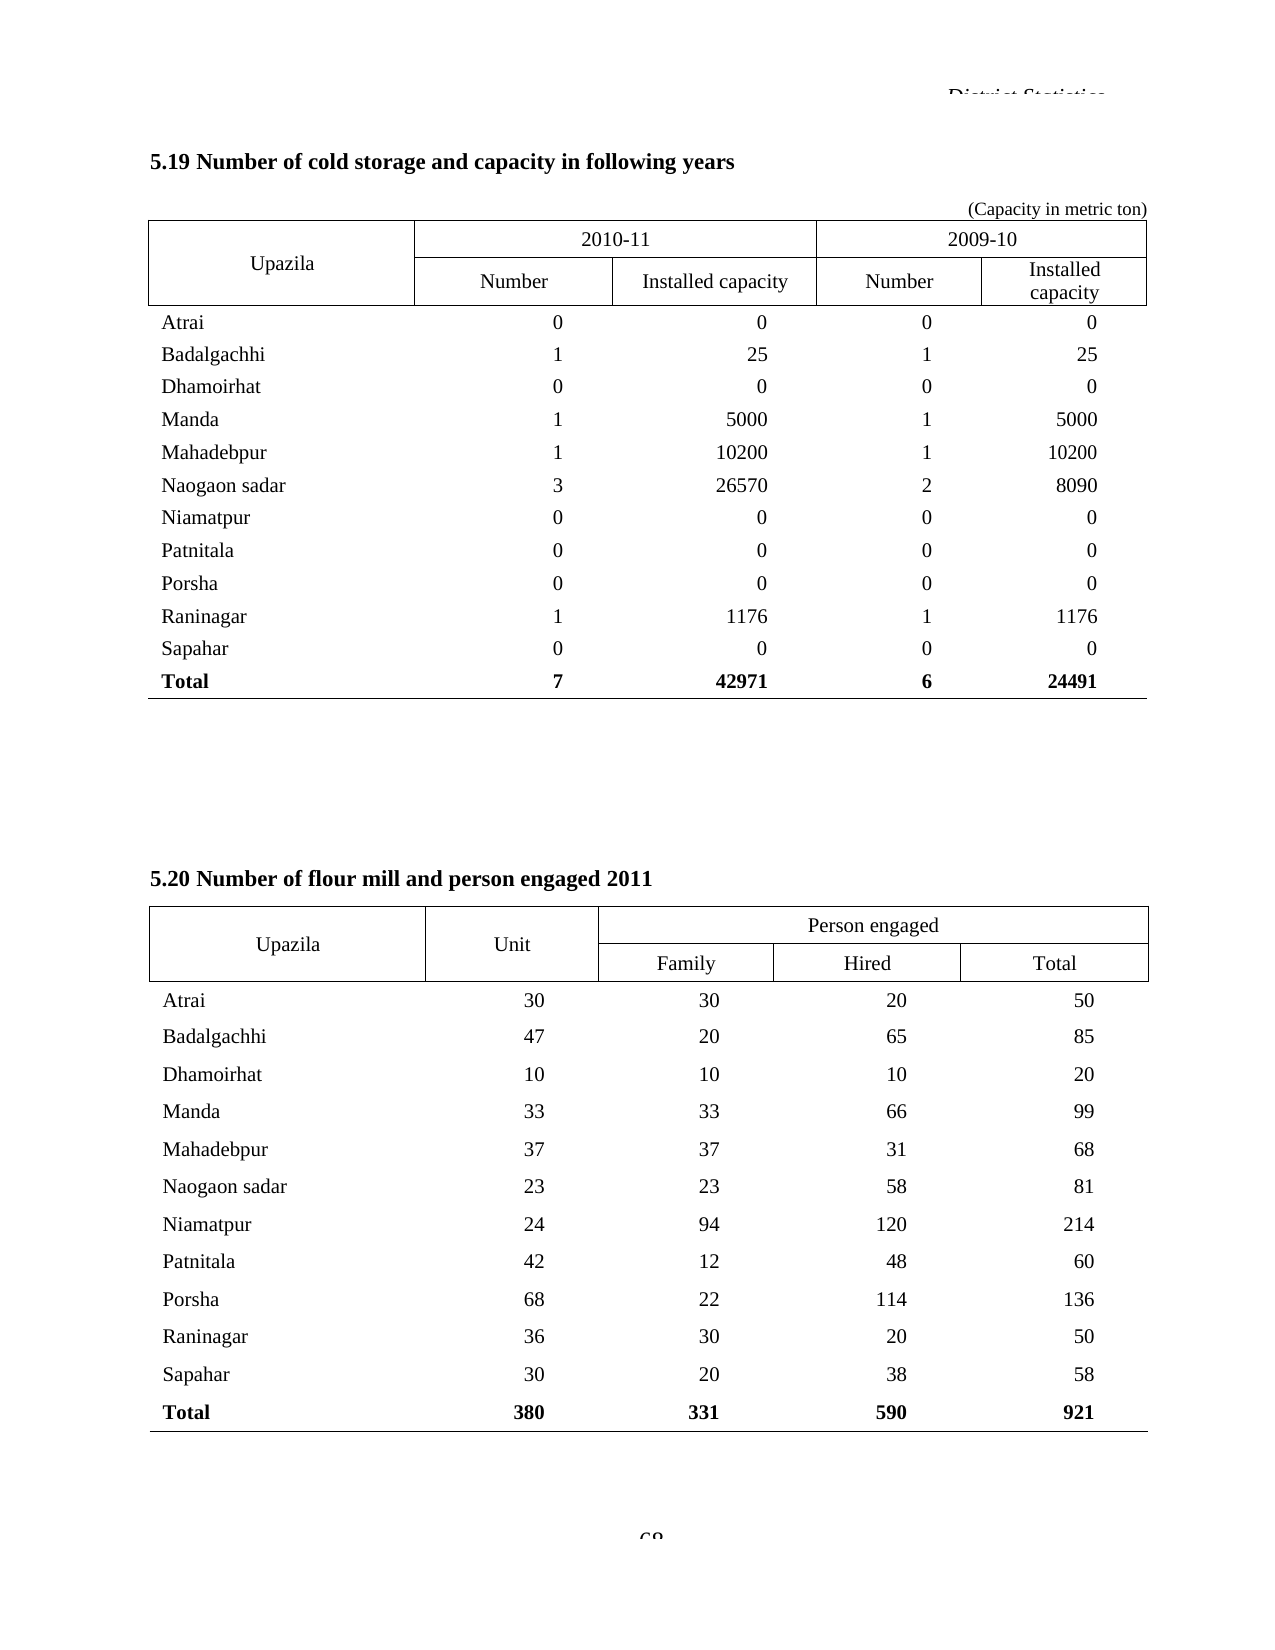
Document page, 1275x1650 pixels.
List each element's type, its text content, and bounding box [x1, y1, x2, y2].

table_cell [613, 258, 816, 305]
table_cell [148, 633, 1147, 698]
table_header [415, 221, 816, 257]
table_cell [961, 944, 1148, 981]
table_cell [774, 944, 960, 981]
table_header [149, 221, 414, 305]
text (Capacity in metric ton) [968, 198, 1171, 219]
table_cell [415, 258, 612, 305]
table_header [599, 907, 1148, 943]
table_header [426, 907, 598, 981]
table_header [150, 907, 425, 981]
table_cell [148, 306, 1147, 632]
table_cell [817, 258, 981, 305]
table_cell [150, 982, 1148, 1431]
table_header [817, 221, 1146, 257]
list Number of cold storage and capacity in following years [150, 148, 738, 175]
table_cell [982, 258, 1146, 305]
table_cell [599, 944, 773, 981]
list Number of flour mill and person engaged 2011 [150, 865, 1171, 891]
